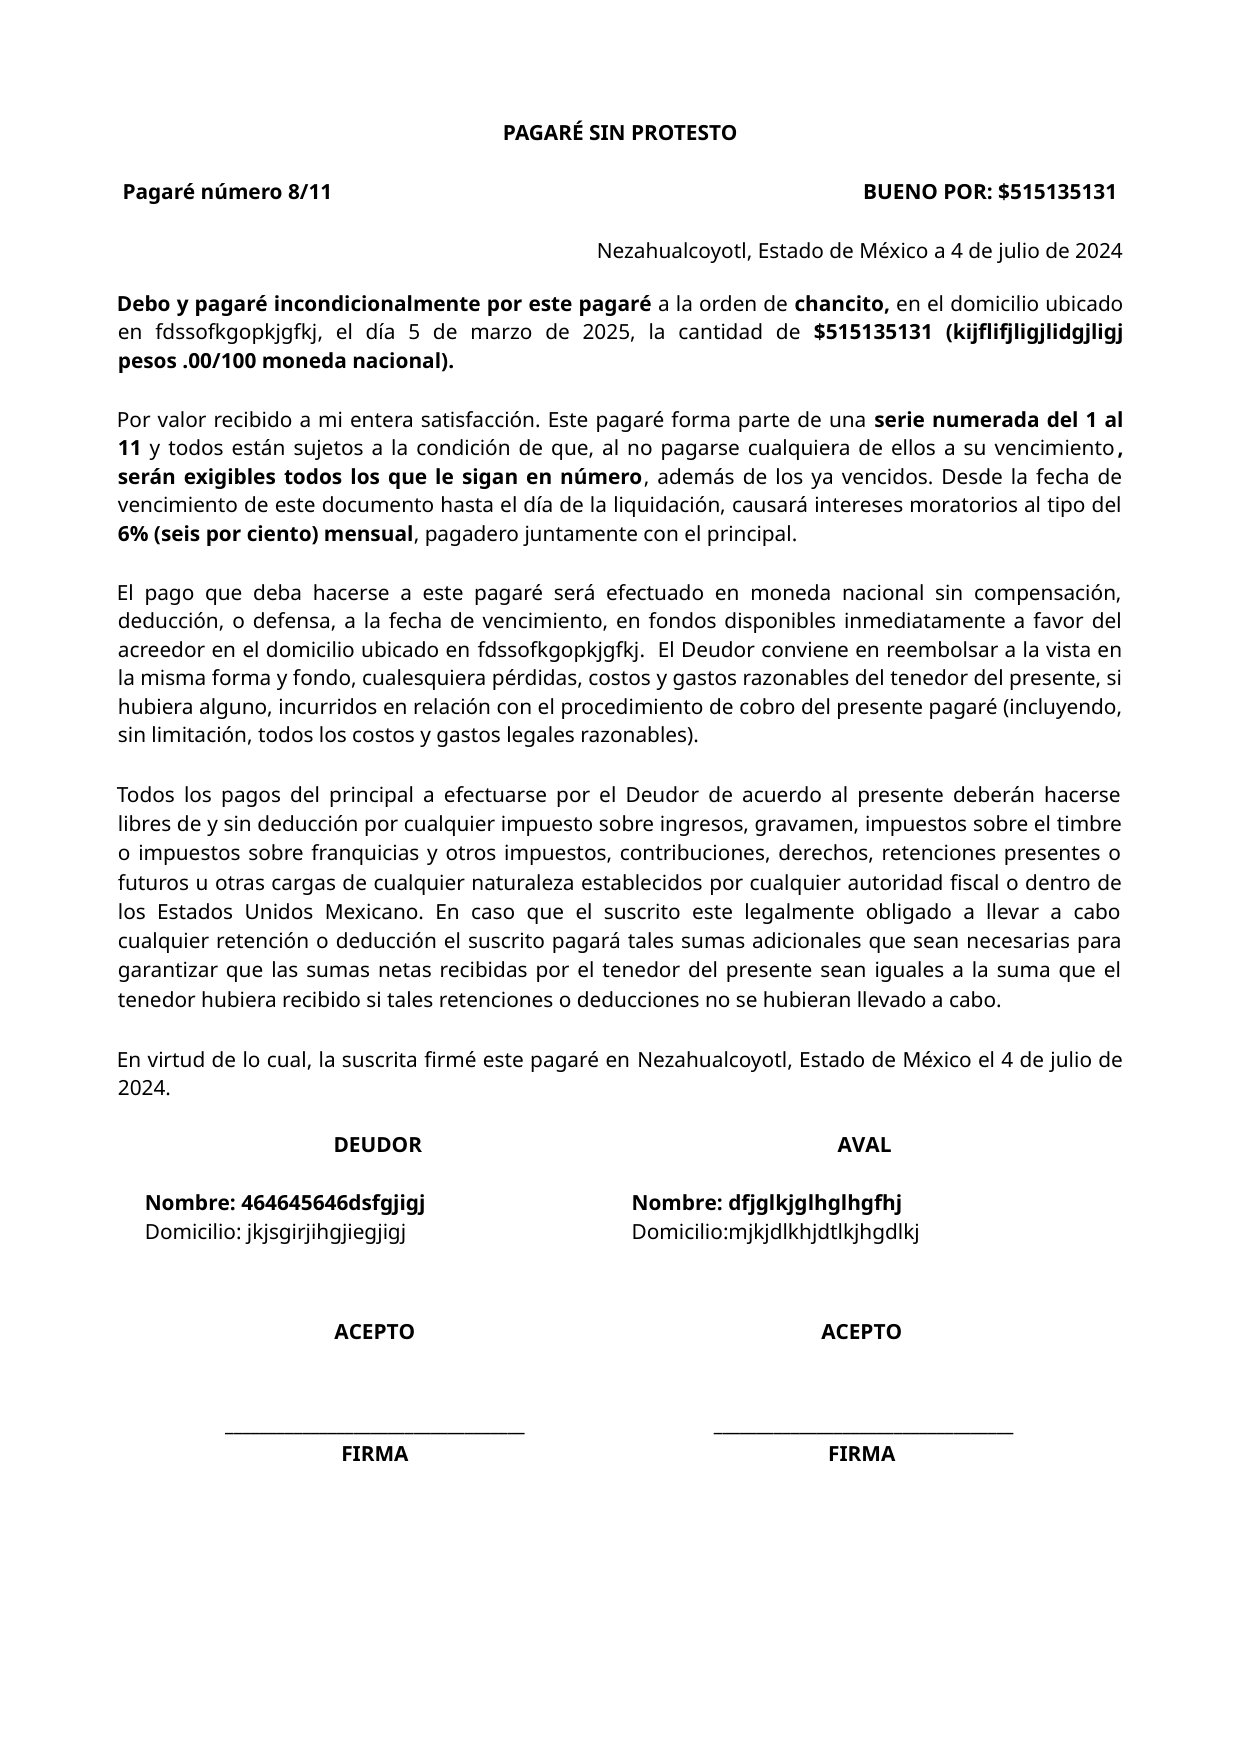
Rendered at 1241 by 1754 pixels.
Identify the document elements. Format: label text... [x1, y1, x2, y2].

table_cell ACEPTO [133, 1317, 620, 1347]
table_cell ___________________________________ [133, 1348, 620, 1439]
text En virtud de lo cual, la suscrita firmé este pagaré en Nezahualcoyotl, Estado de México el 4 de julio de 2024. [117, 1045, 1123, 1102]
table_header BUENO POR: $515135131 [620, 172, 1122, 236]
text Nezahualcoyotl, Estado de México a 4 de julio de 2024 [117, 236, 1123, 264]
text Todos los pagos del principal a efectuarse por el Deudor de acuerdo al presente deberán hacerse libres de y sin deducción por cualquier impuesto sobre ingresos, gravamen, impuestos sobre el timbre o impuestos sobre franquicias y otros impuestos, contribuciones, derechos, retenciones presentes o futuros u otras cargas de cualquier naturaleza establecidos por cualquier autoridad fiscal o dentro de los Estados Unidos Mexicano. En caso que el suscrito este legalmente obligado a llevar a cabo cualquier retención o deducción el suscrito pagará tales sumas adicionales que sean necesarias para garantizar que las sumas netas recibidas por el tenedor del presente sean iguales a la suma que el tenedor hubiera recibido si tales retenciones o deducciones no se hubieran llevado a cabo. [117, 780, 1123, 1013]
table_cell Nombre: 464645646dsfgjigj [133, 1188, 620, 1217]
table_header Pagaré número 8/11 [118, 172, 620, 236]
table_header DEUDOR [133, 1131, 620, 1188]
table_cell Domicilio: jkjsgirjihgjiegjigj [133, 1217, 620, 1317]
table_cell FIRMA [620, 1440, 1107, 1470]
table_cell Domicilio:mjkjdlkhjdtlkjhgdlkj [620, 1217, 1107, 1317]
table_header AVAL [620, 1131, 1107, 1188]
table_cell FIRMA [133, 1440, 620, 1470]
table_cell Nombre: dfjglkjglhglhgfhj [620, 1188, 1107, 1217]
text PAGARÉ SIN PROTESTO [118, 118, 1122, 147]
table_cell ___________________________________ [620, 1348, 1107, 1439]
table_cell ACEPTO [620, 1317, 1107, 1347]
text El pago que deba hacerse a este pagaré será efectuado en moneda nacional sin compensación, deducción, o defensa, a la fecha de vencimiento, en fondos disponibles inmediatamente a favor del acreedor en el domicilio ubicado en fdssofkgopkjgfkj. El Deudor conviene en reembolsar a la vista en la misma forma y fondo, cualesquiera pérdidas, costos y gastos razonables del tenedor del presente, si hubiera alguno, incurridos en relación con el procedimiento de cobro del presente pagaré (incluyendo, sin limitación, todos los costos y gastos legales razonables). [117, 578, 1123, 749]
text Por valor recibido a mi entera satisfacción. Este pagaré forma parte de una serie numerada del 1 al 11 y todos están sujetos a la condición de que, al no pagarse cualquiera de ellos a su vencimiento, serán exigibles todos los que le sigan en número, además de los ya vencidos. Desde la fecha de vencimiento de este documento hasta el día de la liquidación, causará intereses moratorios al tipo del 6% (seis por ciento) mensual, pagadero juntamente con el principal. [117, 405, 1123, 547]
text Debo y pagaré incondicionalmente por este pagaré a la orden de chancito, en el domicilio ubicado en fdssofkgopkjgfkj, el día 5 de marzo de 2025, la cantidad de $515135131 (kijflifjligjlidgjligj pesos .00/100 moneda nacional). [117, 289, 1123, 374]
